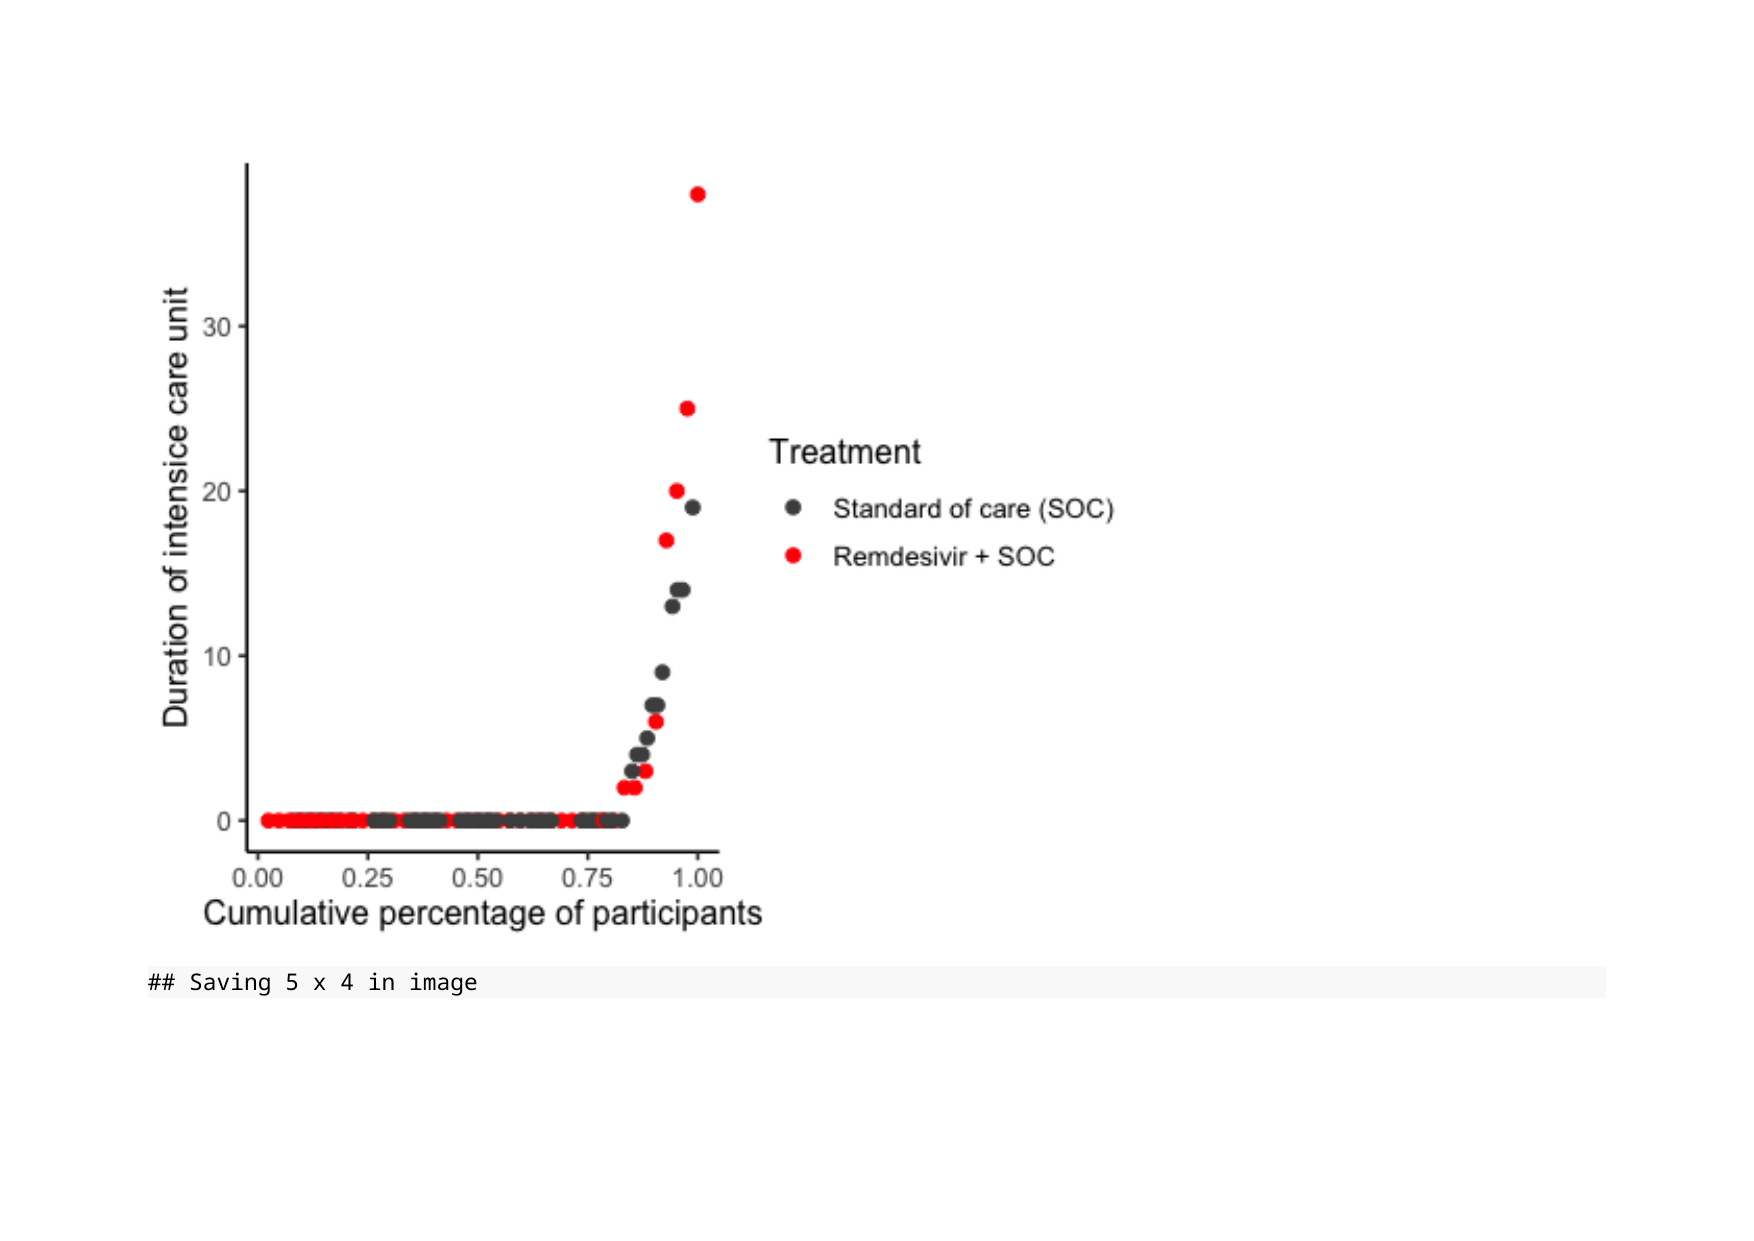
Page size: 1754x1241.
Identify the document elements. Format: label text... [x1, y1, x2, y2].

picture [147, 147, 1148, 948]
text ## Saving 5 x 4 in image [148, 966, 1606, 998]
